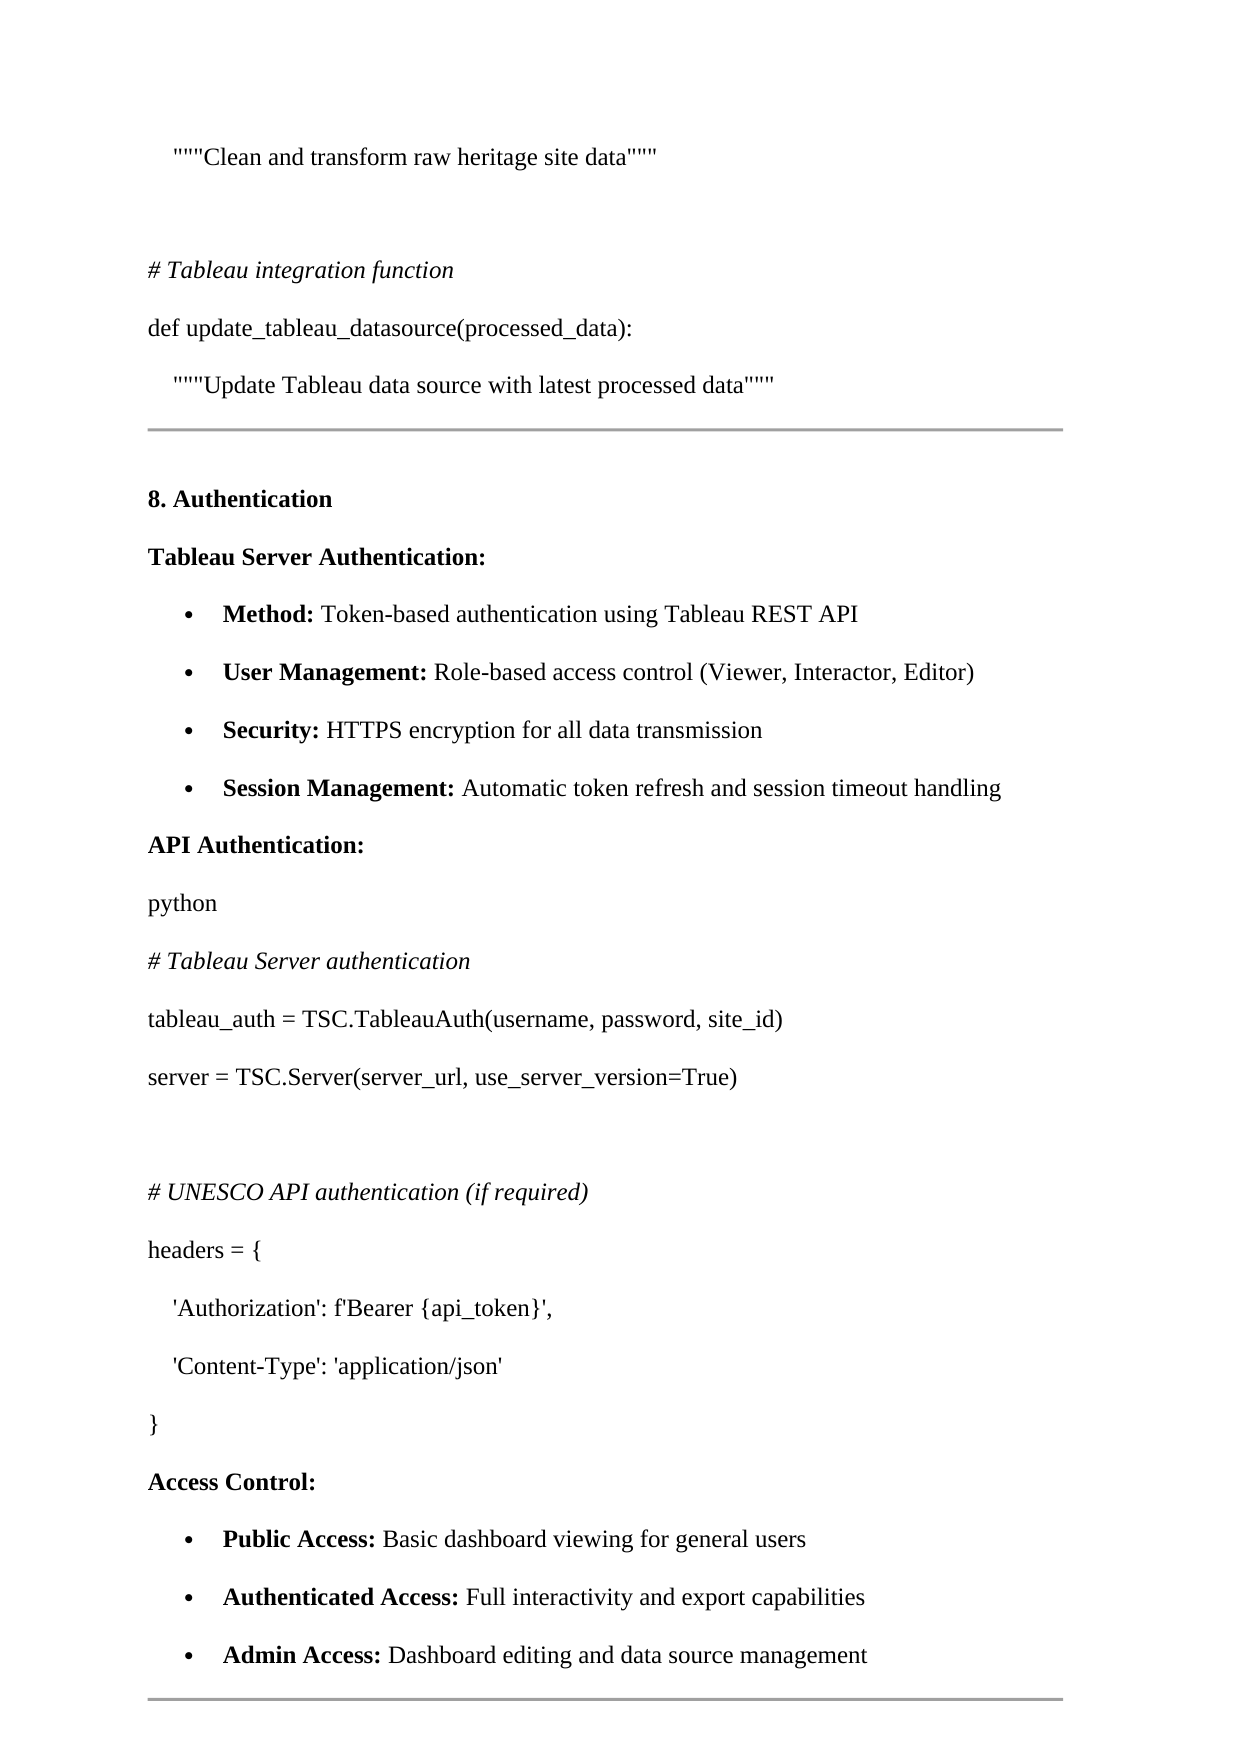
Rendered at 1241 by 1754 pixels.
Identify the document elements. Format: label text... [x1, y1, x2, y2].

text python [148, 888, 1063, 917]
text 'Authorization': f'Bearer {api_token}', [148, 1293, 1063, 1322]
list Authenticated Access: Full interactivity and export capabilities [185, 1582, 1063, 1611]
text Tableau Server Authentication: [148, 542, 1063, 570]
list Public Access: Basic dashboard viewing for general users [185, 1524, 1063, 1553]
list Method: Token-based authentication using Tableau REST API [185, 599, 1063, 628]
list Session Management: Automatic token refresh and session timeout handling [185, 773, 1063, 802]
text # UNESCO API authentication (if required) [148, 1177, 1063, 1206]
text headers = { [148, 1235, 1063, 1264]
text server = TSC.Server(server_url, use_server_version=True) [148, 1062, 1063, 1091]
text # Tableau integration function [148, 255, 1063, 284]
list User Management: Role-based access control (Viewer, Interactor, Editor) [185, 657, 1063, 686]
text def update_tableau_datasource(processed_data): [148, 313, 1063, 341]
list Admin Access: Dashboard editing and data source management [185, 1640, 1063, 1669]
text 8. Authentication [148, 484, 1063, 512]
text } [148, 1409, 1063, 1437]
text """Clean and transform raw heritage site data""" [148, 142, 1063, 170]
text # Tableau Server authentication [148, 946, 1063, 975]
text API Authentication: [148, 831, 1063, 859]
text Access Control: [148, 1467, 1063, 1495]
text 'Content-Type': 'application/json' [148, 1351, 1063, 1380]
text """Update Tableau data source with latest processed data""" [148, 371, 1063, 399]
text tableau_auth = TSC.TableauAuth(username, password, site_id) [148, 1004, 1063, 1033]
list Security: HTTPS encryption for all data transmission [185, 715, 1063, 744]
